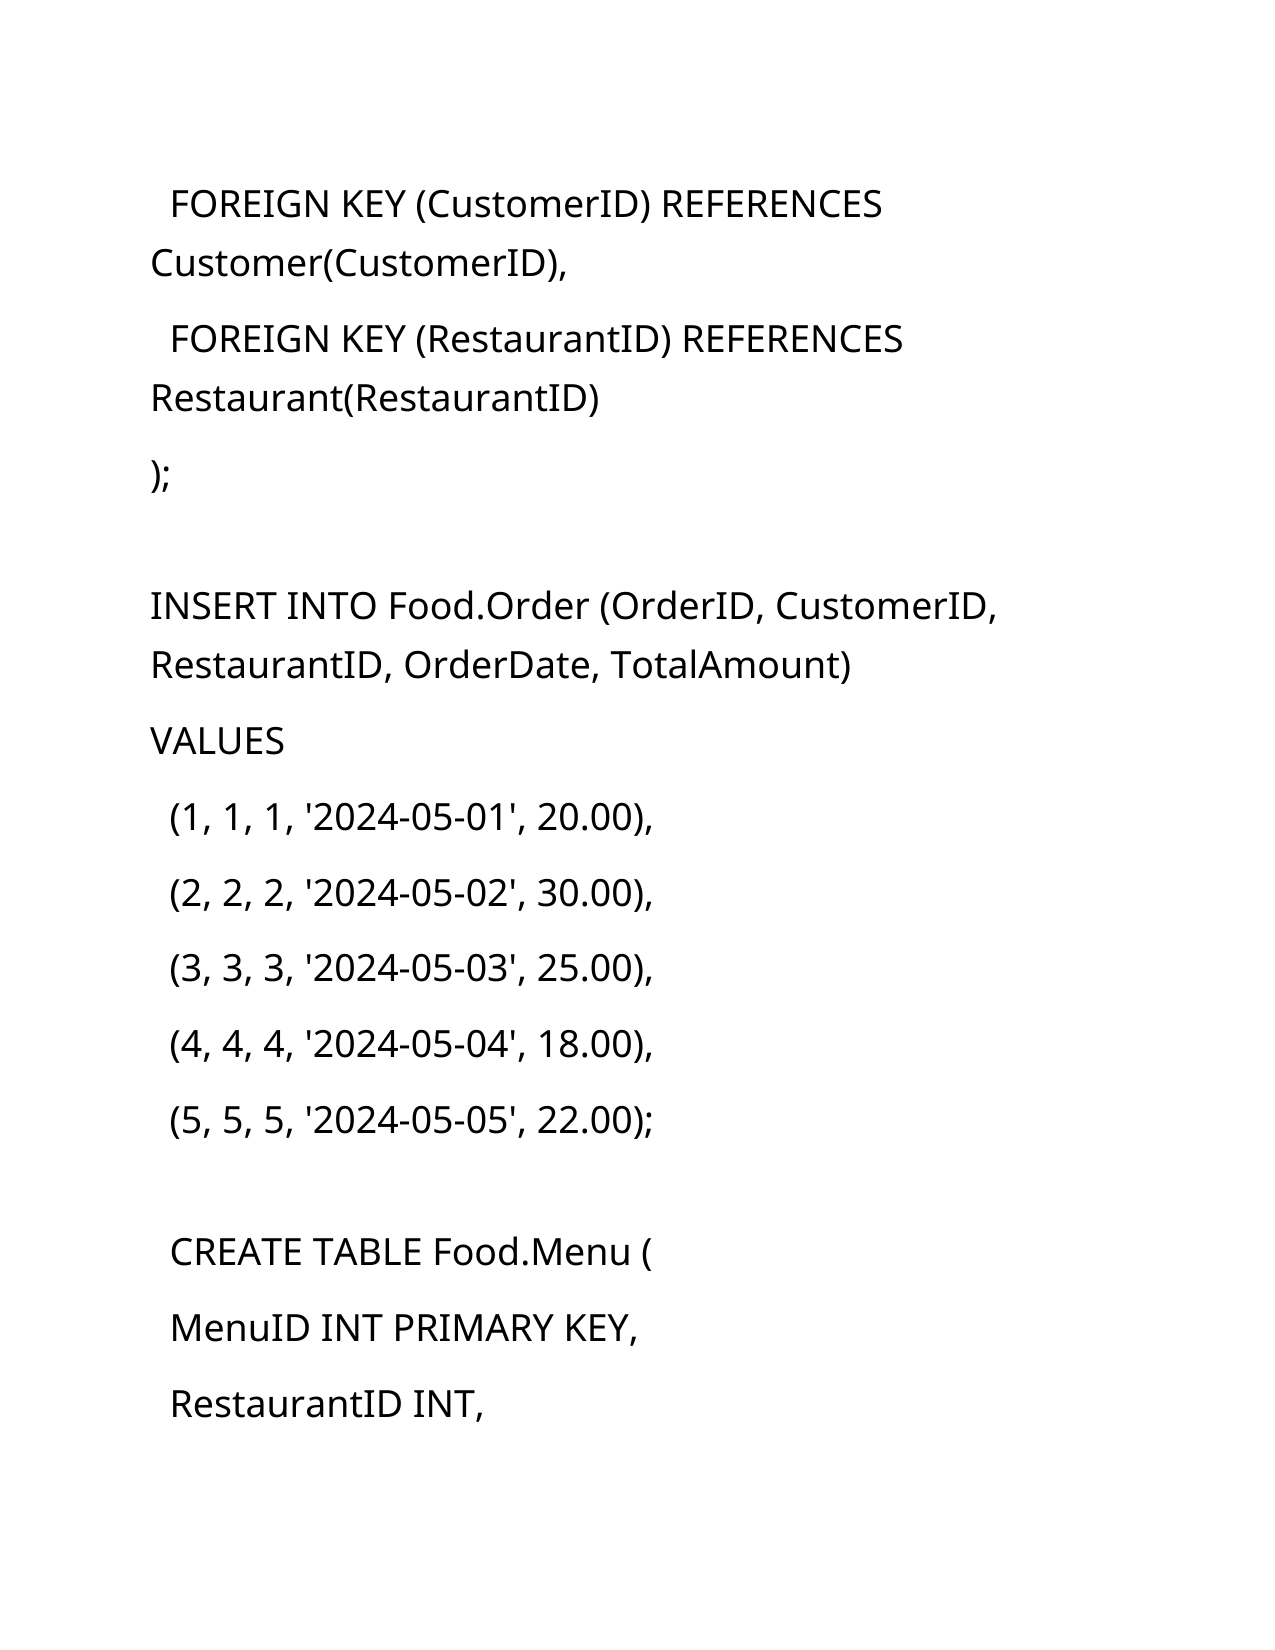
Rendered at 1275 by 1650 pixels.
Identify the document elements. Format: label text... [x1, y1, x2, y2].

text (5, 5, 5, '2024-05-05', 22.00); [150, 1093, 1125, 1144]
text INSERT INTO Food.Order (OrderID, CustomerID, RestaurantID, OrderDate, TotalAmount) [150, 579, 1125, 689]
text (1, 1, 1, '2024-05-01', 20.00), [150, 790, 1125, 841]
text (4, 4, 4, '2024-05-04', 18.00), [150, 1017, 1125, 1068]
text MenuID INT PRIMARY KEY, [150, 1301, 1125, 1352]
text FOREIGN KEY (RestaurantID) REFERENCES Restaurant(RestaurantID) [150, 312, 1125, 422]
text VALUES [150, 714, 1125, 765]
text CREATE TABLE Food.Menu ( [150, 1225, 1125, 1276]
text (3, 3, 3, '2024-05-03', 25.00), [150, 942, 1125, 993]
text FOREIGN KEY (CustomerID) REFERENCES Customer(CustomerID), [150, 177, 1125, 287]
text RestaurantID INT, [150, 1377, 1125, 1428]
text ); [150, 447, 1125, 498]
text (2, 2, 2, '2024-05-02', 30.00), [150, 866, 1125, 917]
